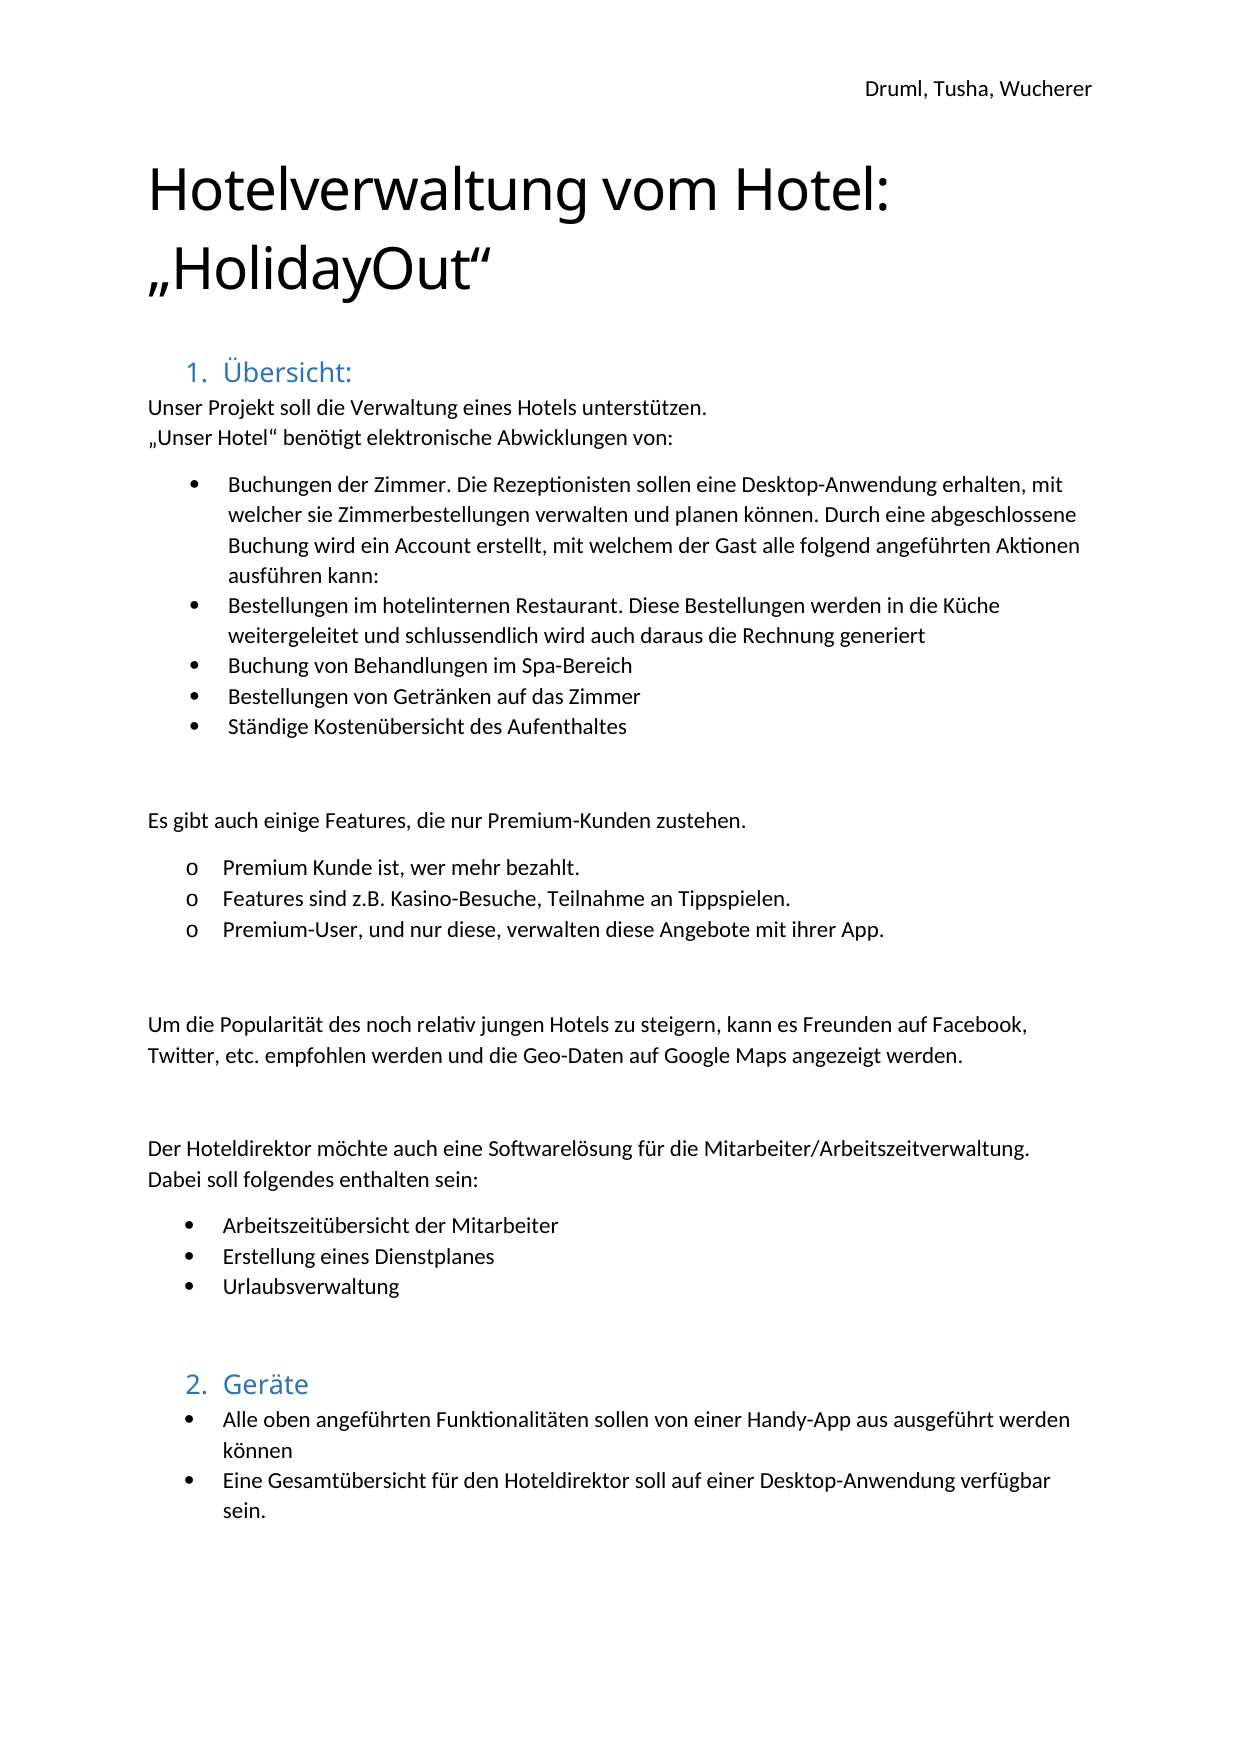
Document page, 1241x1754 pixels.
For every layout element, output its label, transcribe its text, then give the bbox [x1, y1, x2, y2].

list Buchung von Behandlungen im Spa-Bereich [190, 652, 1093, 679]
list Alle oben angeführten Funktionalitäten sollen von einer Handy-App aus ausgeführt werden können [185, 1406, 1093, 1464]
list Eine Gesamtübersicht für den Hoteldirektor soll auf einer Desktop-Anwendung verfügbar sein. [185, 1466, 1093, 1524]
title Hotelverwaltung vom Hotel: „HolidayOut“ [148, 148, 1093, 307]
text Der Hoteldirektor möchte auch eine Softwarelösung für die Mitarbeiter/Arbeitszeitverwaltung. Dabei soll folgendes enthalten sein: [148, 1134, 1093, 1193]
text Unser Projekt soll die Verwaltung eines Hotels unterstützen. „Unser Hotel“ benötigt elektronische Abwicklungen von: [148, 393, 1093, 451]
list Premium-User, und nur diese, verwalten diese Angebote mit ihrer App. [185, 916, 1093, 945]
list Premium Kunde ist, wer mehr bezahlt. [185, 853, 1093, 882]
list Erstellung eines Dienstplanes [185, 1242, 1093, 1270]
text Um die Popularität des noch relativ jungen Hotels zu steigern, kann es Freunden auf Facebook, Twitter, etc. empfohlen werden und die Geo-Daten auf Google Maps angezeigt werden. [148, 1011, 1093, 1069]
list Urlaubsverwaltung [185, 1272, 1093, 1300]
subtitle Übersicht: [185, 353, 1093, 390]
list Features sind z.B. Kasino-Besuche, Teilnahme an Tippspielen. [185, 884, 1093, 913]
text Es gibt auch einige Features, die nur Premium-Kunden zustehen. [148, 806, 1093, 834]
subtitle Geräte [185, 1366, 1093, 1403]
list Buchungen der Zimmer. Die Rezeptionisten sollen eine Desktop-Anwendung erhalten, mit welcher sie Zimmerbestellungen verwalten und planen können. Durch eine abgeschlossene Buchung wird ein Account erstellt, mit welchem der Gast alle folgend angeführten Aktionen ausführen kann: [190, 470, 1093, 589]
list Bestellungen im hotelinternen Restaurant. Diese Bestellungen werden in die Küche weitergeleitet und schlussendlich wird auch daraus die Rechnung generiert [190, 591, 1093, 649]
list Bestellungen von Getränken auf das Zimmer [190, 682, 1093, 710]
list Arbeitszeitübersicht der Mitarbeiter [185, 1212, 1093, 1239]
list Ständige Kostenübersicht des Aufenthaltes [190, 712, 1093, 740]
